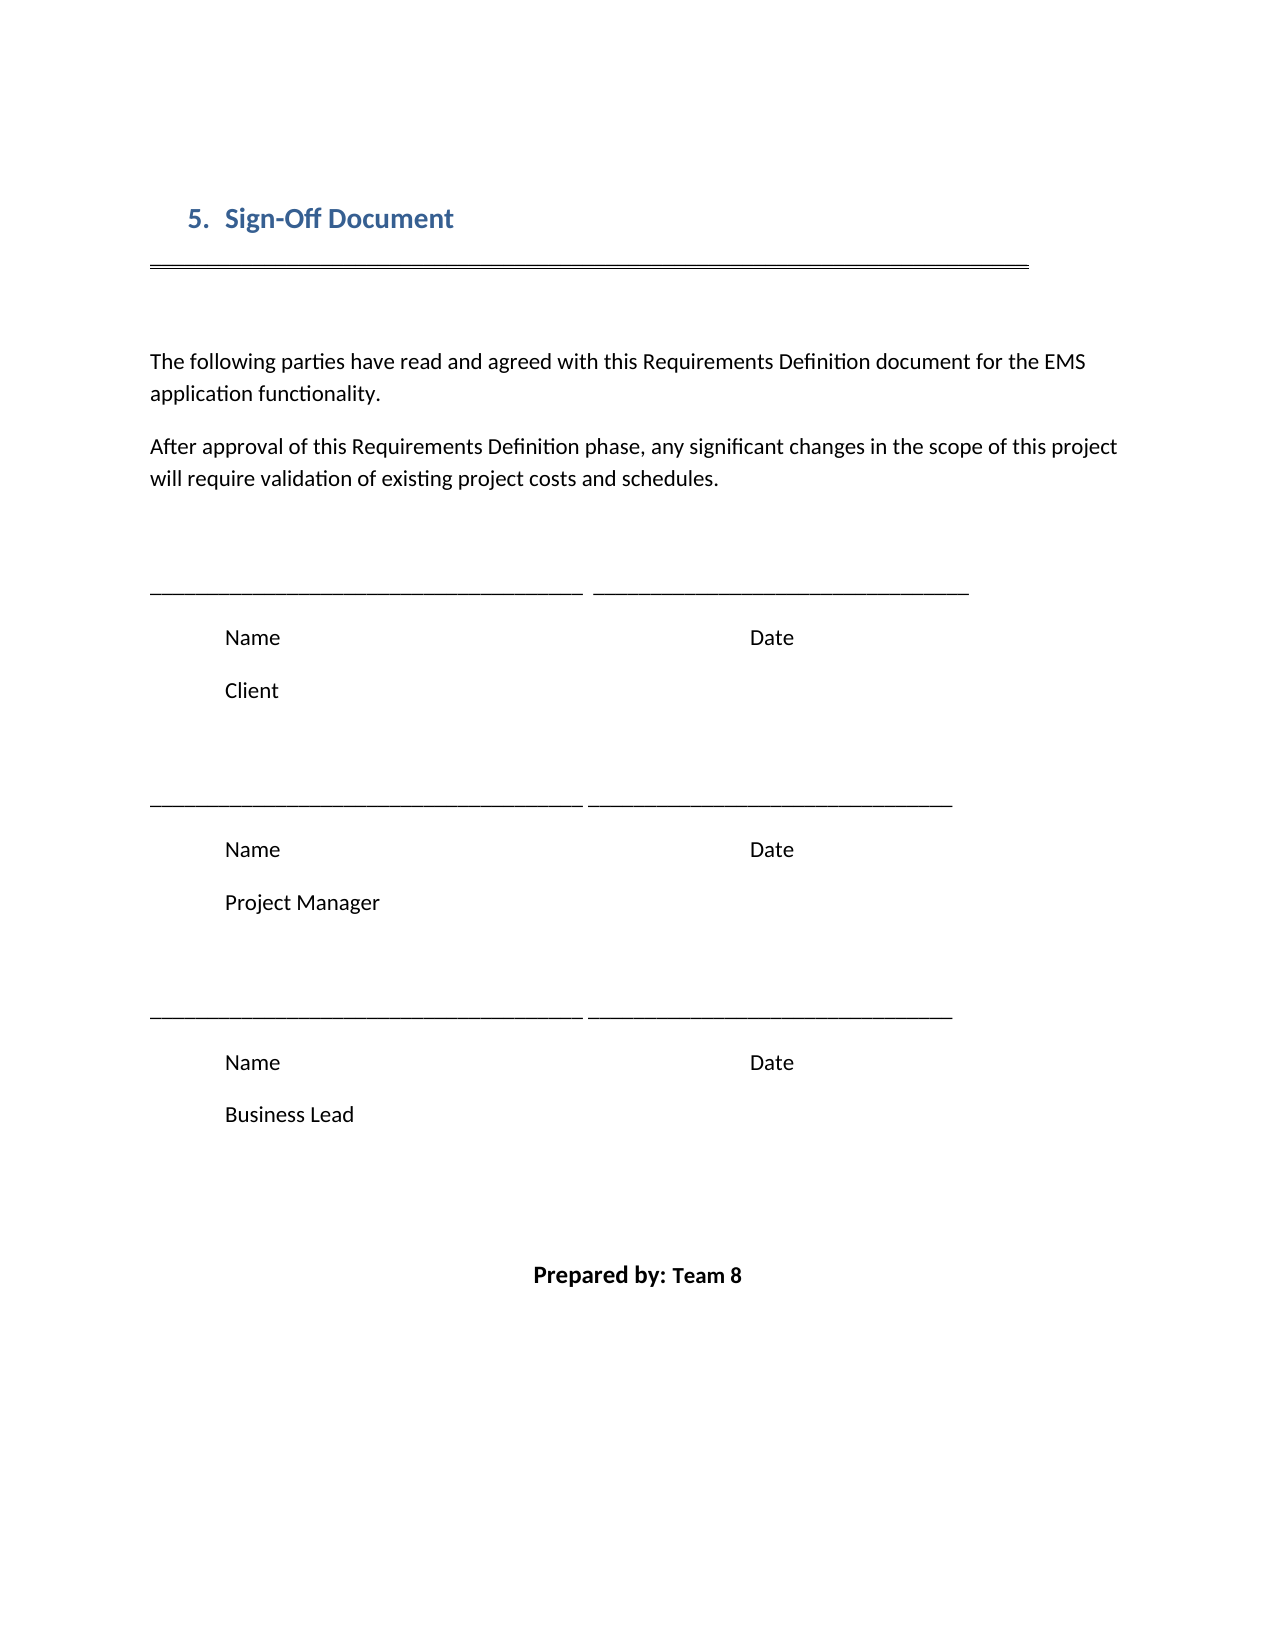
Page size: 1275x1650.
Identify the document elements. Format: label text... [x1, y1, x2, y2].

text Business Lead [150, 1101, 1125, 1129]
text Name Date [150, 1048, 1125, 1076]
subtitle Sign-Off Document [187, 200, 1125, 236]
text Client [150, 676, 1125, 704]
text _____________________________________________________________________________ [150, 241, 1125, 269]
text ______________________________________ _________________________________ [150, 570, 1125, 598]
text After approval of this Requirements Definition phase, any significant changes in the scope of this project will require validation of existing project costs and schedules. [150, 432, 1125, 492]
text Project Manager [150, 888, 1125, 917]
text ______________________________________ ________________________________ [150, 994, 1125, 1023]
text The following parties have read and agreed with this Requirements Definition document for the EMS application functionality. [150, 347, 1125, 407]
text Prepared by: Team 8 [150, 1260, 1125, 1290]
text Name Date [150, 836, 1125, 863]
text Name Date [150, 623, 1125, 651]
text ______________________________________ ________________________________ [150, 782, 1125, 811]
